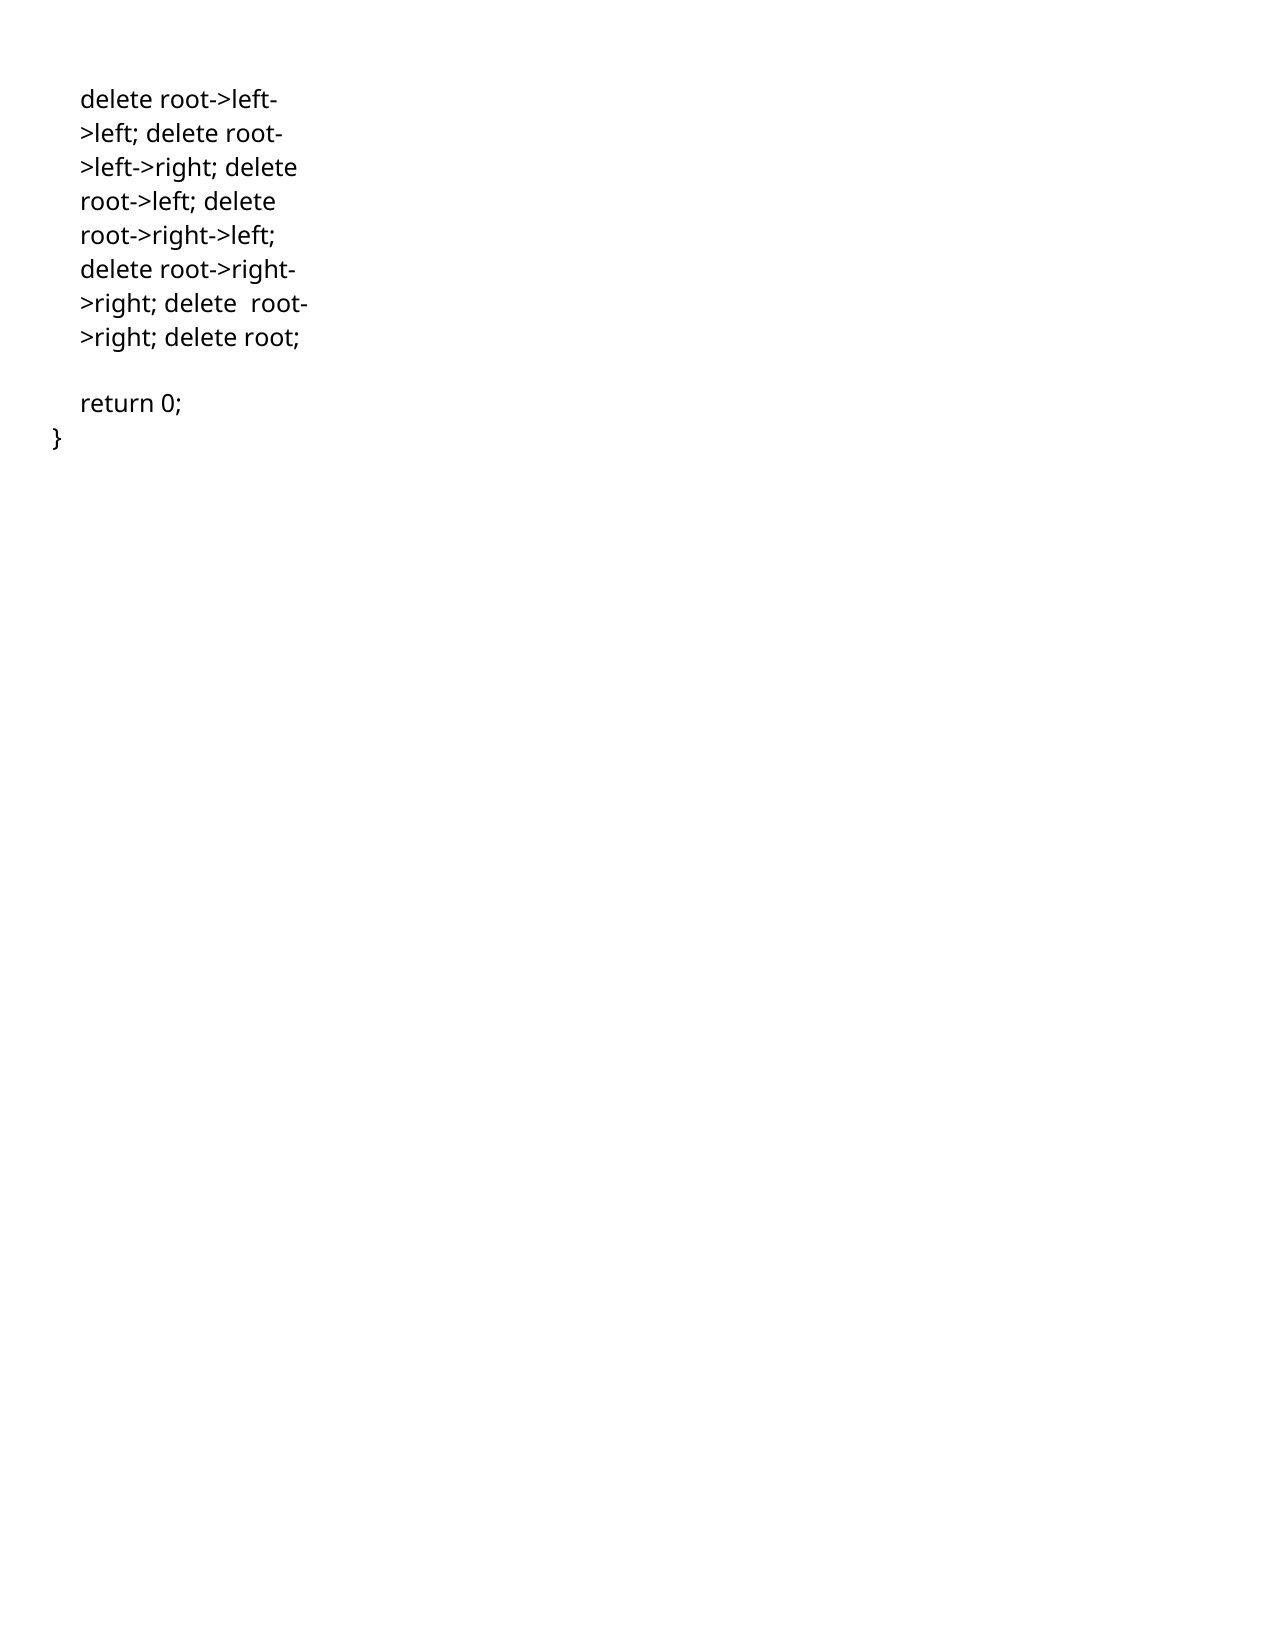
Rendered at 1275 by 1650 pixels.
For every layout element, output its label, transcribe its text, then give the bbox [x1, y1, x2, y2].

text delete root->left->left; delete root->left->right; delete root->left; delete root->right->left; [80, 81, 335, 252]
text return 0; [80, 386, 1125, 420]
text delete root->right->right; delete root->right; delete root; [80, 252, 350, 354]
text } [52, 420, 1125, 454]
